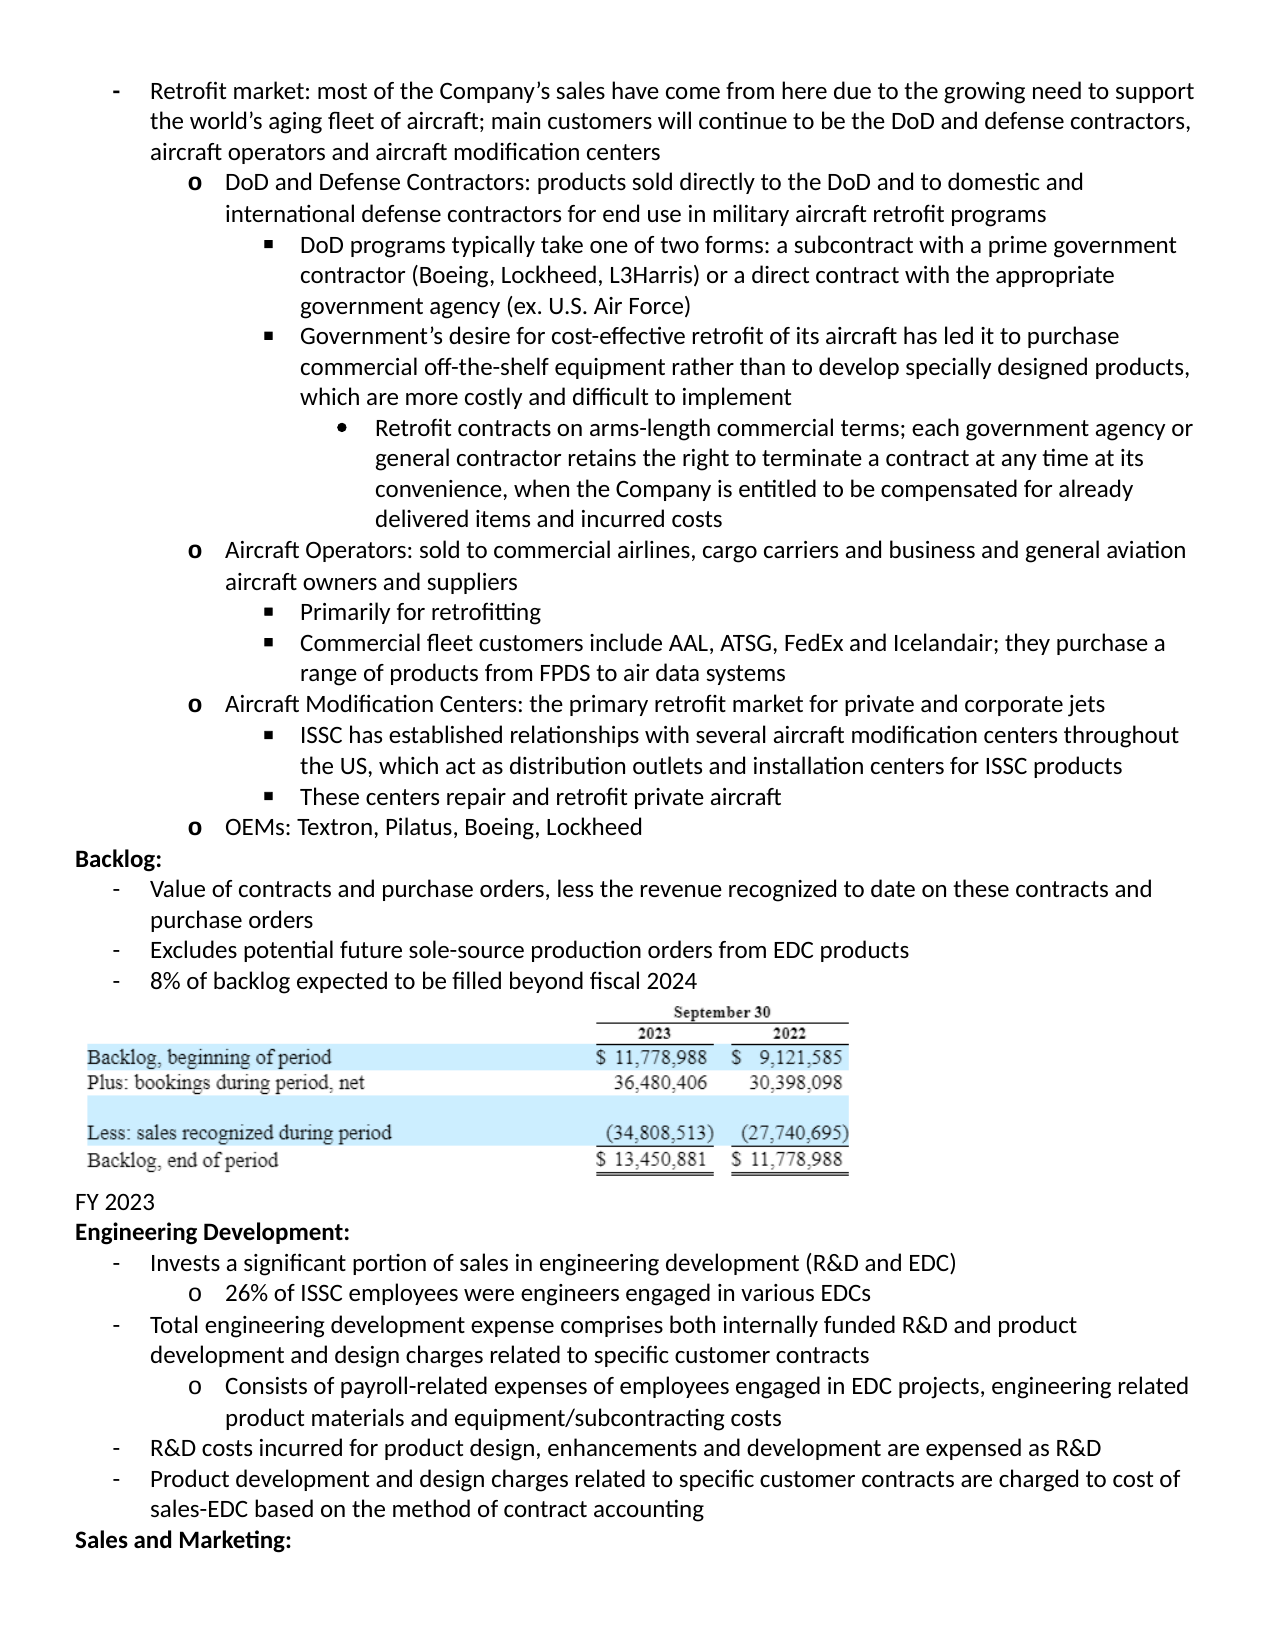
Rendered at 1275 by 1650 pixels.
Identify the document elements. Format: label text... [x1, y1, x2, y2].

text Engineering Development: [75, 1216, 1200, 1247]
list Government’s desire for cost-effective retrofit of its aircraft has led it to purchase commercial off-the-shelf equipment rather than to develop specially designed products, which are more costly and difficult to implement [262, 320, 1200, 412]
list Excludes potential future sole-source production orders from EDC products [112, 934, 1200, 965]
list R&D costs incurred for product design, enhancements and development are expensed as R&D [112, 1432, 1200, 1463]
list 8% of backlog expected to be filled beyond fiscal 2024 [112, 965, 1200, 996]
text Backlog: [75, 843, 1200, 873]
list DoD and Defense Contractors: products sold directly to the DoD and to domestic and international defense contractors for end use in military aircraft retrofit programs [187, 167, 1200, 229]
list Aircraft Operators: sold to commercial airlines, cargo carriers and business and general aviation aircraft owners and suppliers [187, 534, 1200, 596]
list Consists of payroll-related expenses of employees engaged in EDC projects, engineering related product materials and equipment/subcontracting costs [187, 1370, 1200, 1432]
list Value of contracts and purchase orders, less the revenue recognized to date on these contracts and purchase orders [112, 873, 1200, 934]
text FY 2023 [75, 1186, 1200, 1216]
list Total engineering development expense comprises both internally funded R&D and product development and design charges related to specific customer contracts [112, 1309, 1200, 1370]
list Retrofit market: most of the Company’s sales have come from here due to the growing need to support the world’s aging fleet of aircraft; main customers will continue to be the DoD and defense contractors, aircraft operators and aircraft modification centers [112, 75, 1200, 167]
list 26% of ISSC employees were engineers engaged in various EDCs [187, 1277, 1200, 1309]
list Invests a significant portion of sales in engineering development (R&D and EDC) [112, 1247, 1200, 1277]
list OEMs: Textron, Pilatus, Boeing, Lockheed [187, 811, 1200, 843]
list These centers repair and retrofit private aircraft [262, 781, 1200, 811]
list ISSC has established relationships with several aircraft modification centers throughout the US, which act as distribution outlets and installation centers for ISSC products [262, 720, 1200, 781]
picture [75, 995, 859, 1186]
list Retrofit contracts on arms-length commercial terms; each government agency or general contractor retains the right to terminate a contract at any time at its convenience, when the Company is entitled to be compensated for already delivered items and incurred costs [337, 412, 1200, 534]
list Aircraft Modification Centers: the primary retrofit market for private and corporate jets [187, 688, 1200, 720]
text Sales and Marketing: [75, 1524, 1200, 1554]
list Commercial fleet customers include AAL, ATSG, FedEx and Icelandair; they purchase a range of products from FPDS to air data systems [262, 627, 1200, 688]
list Primarily for retrofitting [262, 596, 1200, 627]
list DoD programs typically take one of two forms: a subcontract with a prime government contractor (Boeing, Lockheed, L3Harris) or a direct contract with the appropriate government agency (ex. U.S. Air Force) [262, 229, 1200, 320]
list Product development and design charges related to specific customer contracts are charged to cost of sales-EDC based on the method of contract accounting [112, 1463, 1200, 1524]
